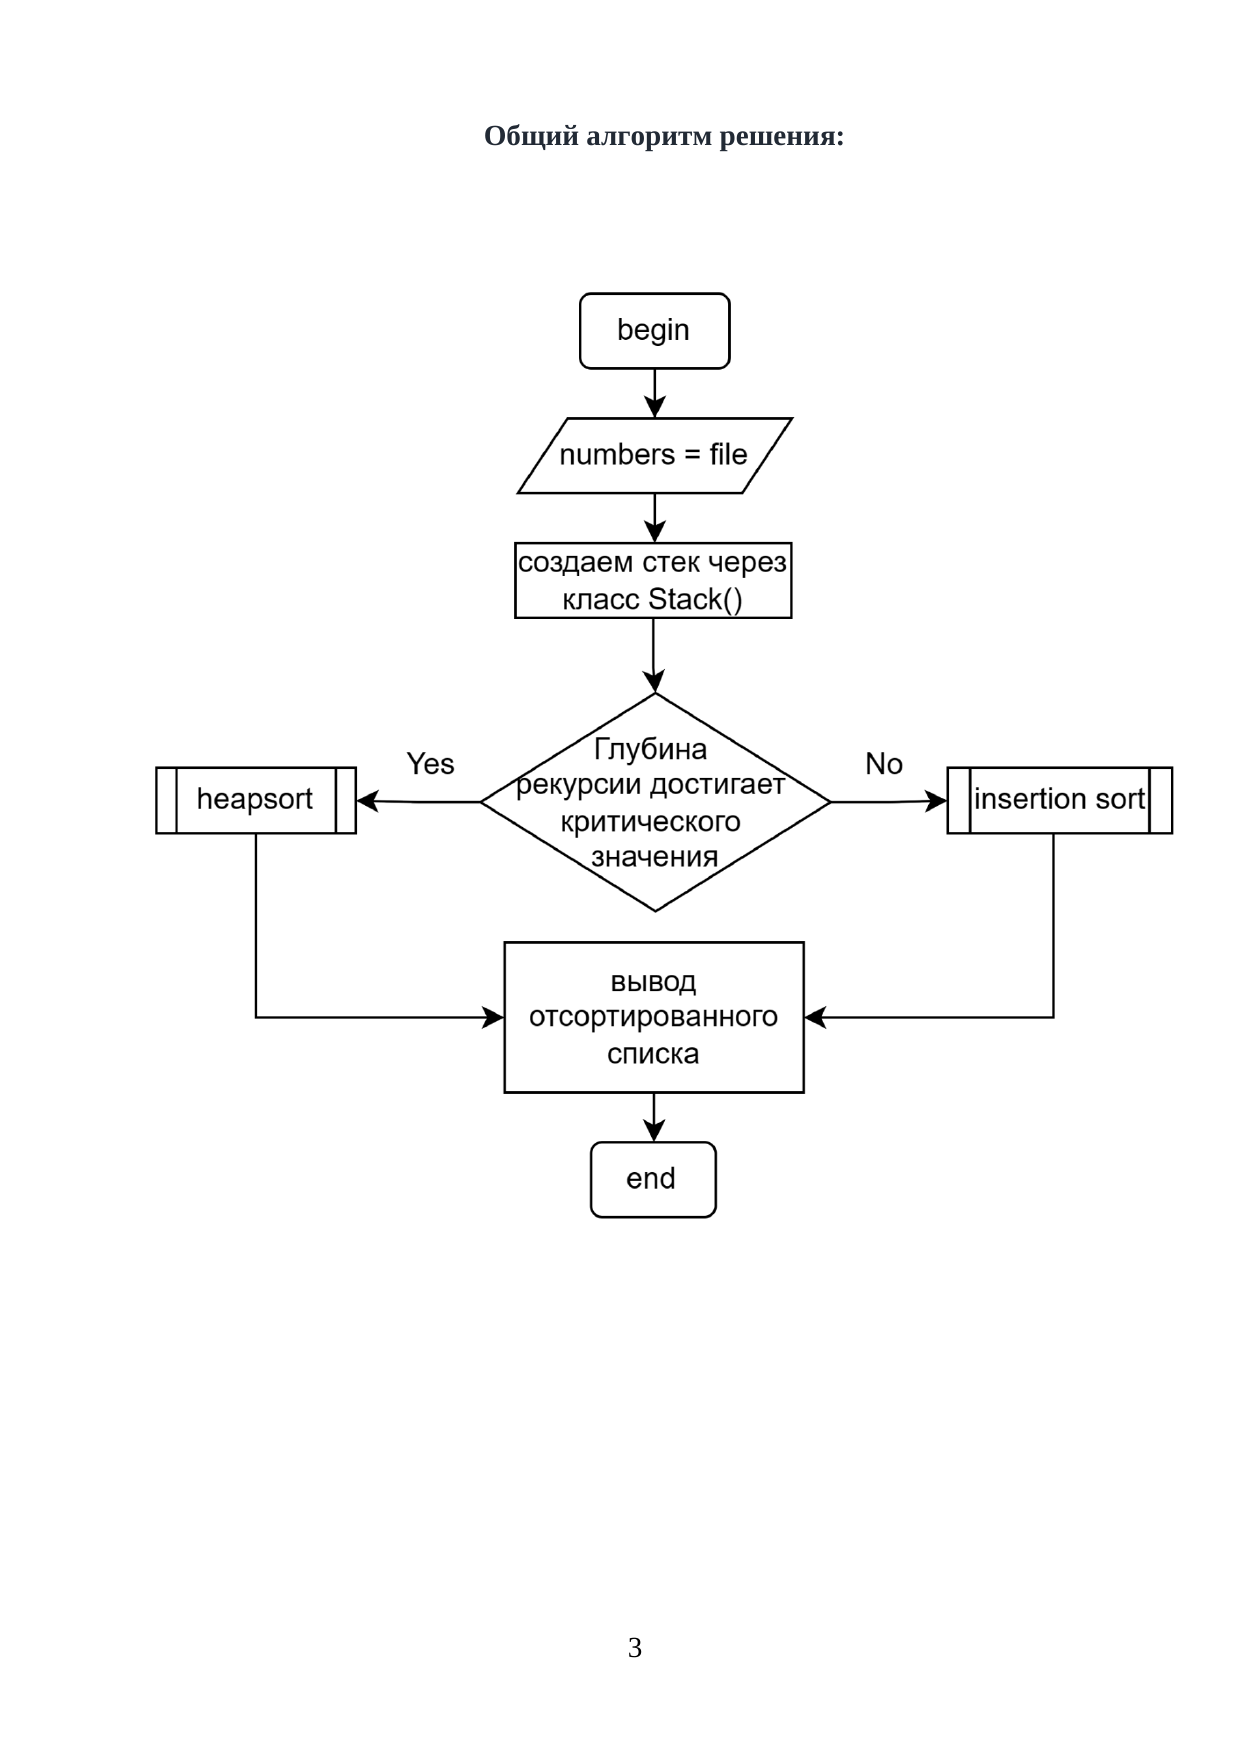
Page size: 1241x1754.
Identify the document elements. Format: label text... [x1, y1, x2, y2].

picture [130, 267, 1199, 1243]
subtitle Общий алгоритм решения: [177, 118, 1152, 152]
